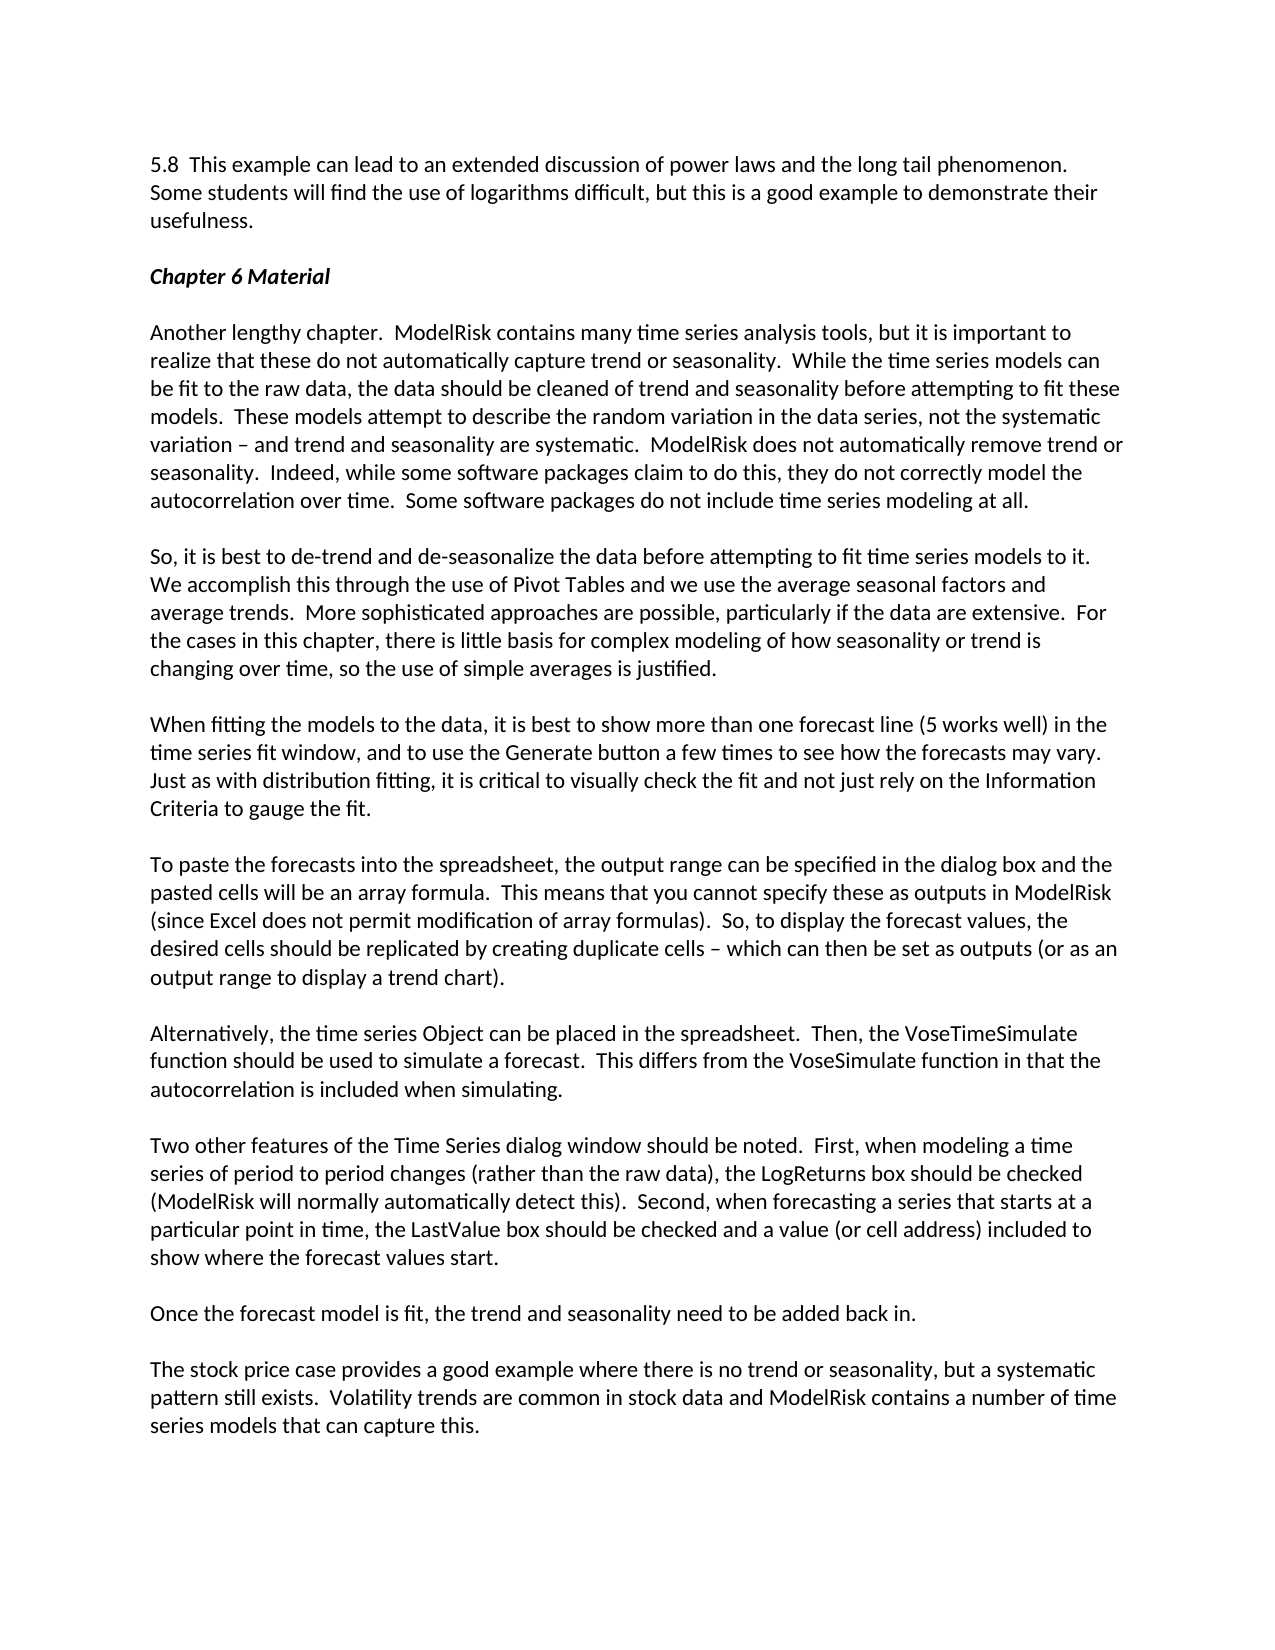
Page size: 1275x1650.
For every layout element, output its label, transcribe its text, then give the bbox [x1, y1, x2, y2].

text The stock price case provides a good example where there is no trend or seasonality, but a systematic pattern still exists. Volatility trends are common in stock data and ModelRisk contains a number of time series models that can capture this. [150, 1355, 1125, 1439]
text To paste the forecasts into the spreadsheet, the output range can be specified in the dialog box and the pasted cells will be an array formula. This means that you cannot specify these as outputs in ModelRisk (since Excel does not permit modification of array formulas). So, to display the forecast values, the desired cells should be replicated by creating duplicate cells – which can then be set as outputs (or as an output range to display a trend chart). [150, 851, 1125, 991]
text Chapter 6 Material [150, 262, 1125, 290]
text 5.8 This example can lead to an extended discussion of power laws and the long tail phenomenon. Some students will find the use of logarithms difficult, but this is a good example to demonstrate their usefulness. [150, 150, 1125, 234]
text Two other features of the Time Series dialog window should be noted. First, when modeling a time series of period to period changes (rather than the raw data), the LogReturns box should be checked (ModelRisk will normally automatically detect this). Second, when forecasting a series that starts at a particular point in time, the LastValue box should be checked and a value (or cell address) included to show where the forecast values start. [150, 1131, 1125, 1271]
text Another lengthy chapter. ModelRisk contains many time series analysis tools, but it is important to realize that these do not automatically capture trend or seasonality. While the time series models can be fit to the raw data, the data should be cleaned of trend and seasonality before attempting to fit these models. These models attempt to describe the random variation in the data series, not the systematic variation – and trend and seasonality are systematic. ModelRisk does not automatically remove trend or seasonality. Indeed, while some software packages claim to do this, they do not correctly model the autocorrelation over time. Some software packages do not include time series modeling at all. [150, 318, 1125, 514]
text Alternatively, the time series Object can be placed in the spreadsheet. Then, the VoseTimeSimulate function should be used to simulate a forecast. This differs from the VoseSimulate function in that the autocorrelation is included when simulating. [150, 1019, 1125, 1103]
text Once the forecast model is fit, the trend and seasonality need to be added back in. [150, 1299, 1125, 1327]
text So, it is best to de-trend and de-seasonalize the data before attempting to fit time series models to it. We accomplish this through the use of Pivot Tables and we use the average seasonal factors and average trends. More sophisticated approaches are possible, particularly if the data are extensive. For the cases in this chapter, there is little basis for complex modeling of how seasonality or trend is changing over time, so the use of simple averages is justified. [150, 542, 1125, 682]
text When fitting the models to the data, it is best to show more than one forecast line (5 works well) in the time series fit window, and to use the Generate button a few times to see how the forecasts may vary. Just as with distribution fitting, it is critical to visually check the fit and not just rely on the Information Criteria to gauge the fit. [150, 710, 1125, 822]
